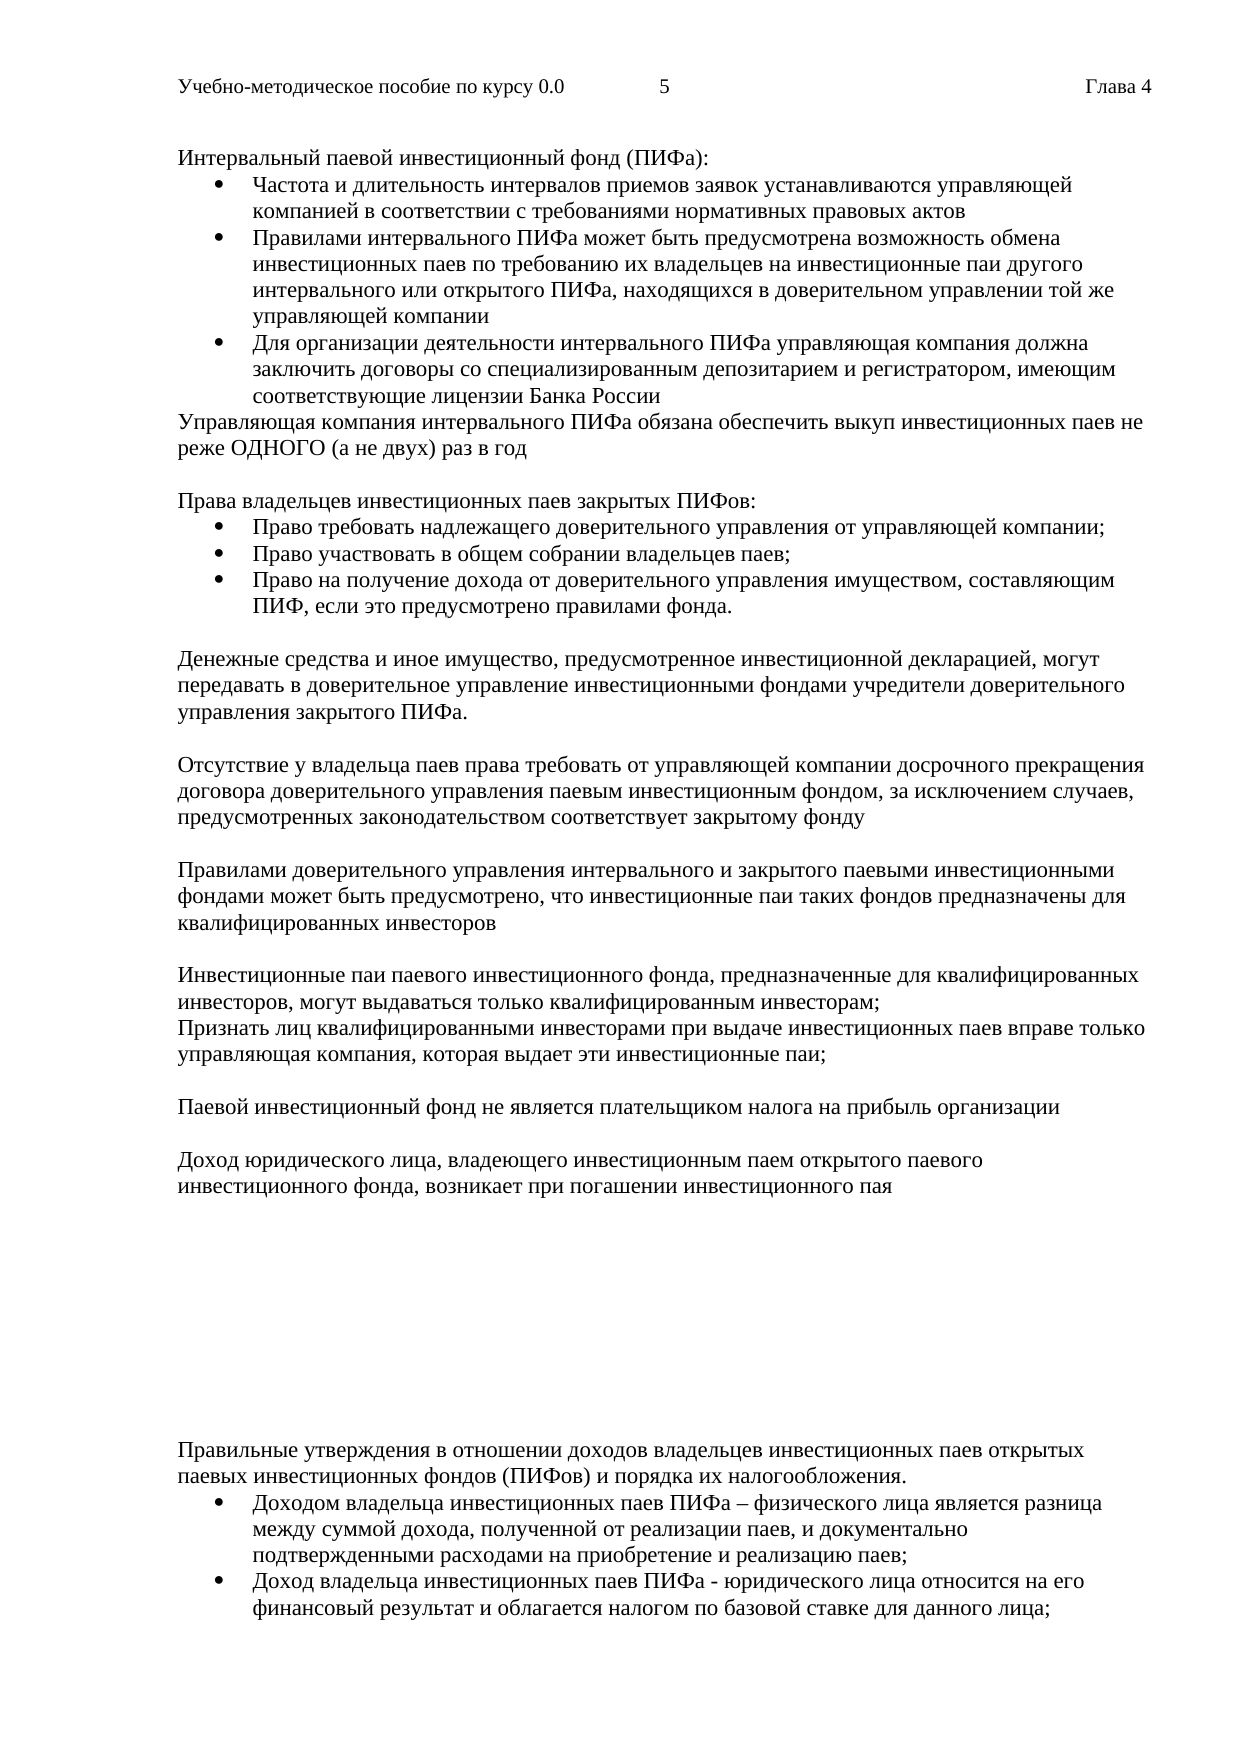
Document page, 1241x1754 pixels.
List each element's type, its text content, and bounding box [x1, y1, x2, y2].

list Частота и длительность интервалов приемов заявок устанавливаются управляющей компанией в соответствии с требованиями нормативных правовых актов [215, 171, 1152, 223]
text Правилами доверительного управления интервального и закрытого паевыми инвестиционными фондами может быть предусмотрено, что инвестиционные паи таких фондов предназначены для квалифицированных инвесторов [177, 856, 1152, 935]
list Право на получение дохода от доверительного управления имуществом, составляющим ПИФ, если это предусмотрено правилами фонда. [215, 566, 1152, 619]
list Доход владельца инвестиционных паев ПИФа - юридического лица относится на его финансовый результат и облагается налогом по базовой ставке для данного лица; [215, 1568, 1152, 1620]
text Правильные утверждения в отношении доходов владельцев инвестиционных паев открытых паевых инвестиционных фондов (ПИФов) и порядка их налогообложения. [177, 1436, 1152, 1488]
text Права владельцев инвестиционных паев закрытых ПИФов: [177, 487, 1152, 513]
list Доходом владельца инвестиционных паев ПИФа – физического лица является разница между суммой дохода, полученной от реализации паев, и документально подтвержденными расходами на приобретение и реализацию паев; [215, 1488, 1152, 1568]
text Интервальный паевой инвестиционный фонд (ПИФа): [177, 144, 1152, 171]
text Паевой инвестиционный фонд не является плательщиком налога на прибыль организации [177, 1093, 1152, 1119]
text Денежные средства и иное имущество, предусмотренное инвестиционной декларацией, могут передавать в доверительное управление инвестиционными фондами учредители доверительного управления закрытого ПИФа. [177, 645, 1152, 724]
text Отсутствие у владельца паев права требовать от управляющей компании досрочного прекращения договора доверительного управления паевым инвестиционным фондом, за исключением случаев, предусмотренных законодательством соответствует закрытому фонду [177, 751, 1152, 830]
text Доход юридического лица, владеющего инвестиционным паем открытого паевого инвестиционного фонда, возникает при погашении инвестиционного пая [177, 1146, 1152, 1199]
list Право участвовать в общем собрании владельцев паев; [215, 540, 1152, 566]
list Правилами интервального ПИФа может быть предусмотрена возможность обмена инвестиционных паев по требованию их владельцев на инвестиционные паи другого интервального или открытого ПИФа, находящихся в доверительном управлении той же управляющей компании [215, 223, 1152, 329]
text Признать лиц квалифицированными инвесторами при выдаче инвестиционных паев вправе только управляющая компания, которая выдает эти инвестиционные паи; [177, 1014, 1152, 1067]
list Право требовать надлежащего доверительного управления от управляющей компании; [215, 513, 1152, 540]
text Управляющая компания интервального ПИФа обязана обеспечить выкуп инвестиционных паев не реже ОДНОГО (а не двух) раз в год [177, 408, 1152, 461]
text Инвестиционные паи паевого инвестиционного фонда, предназначенные для квалифицированных инвесторов, могут выдаваться только квалифицированным инвесторам; [177, 961, 1152, 1014]
list Для организации деятельности интервального ПИФа управляющая компания должна заключить договоры со специализированным депозитарием и регистратором, имеющим соответствующие лицензии Банка России [215, 329, 1152, 408]
